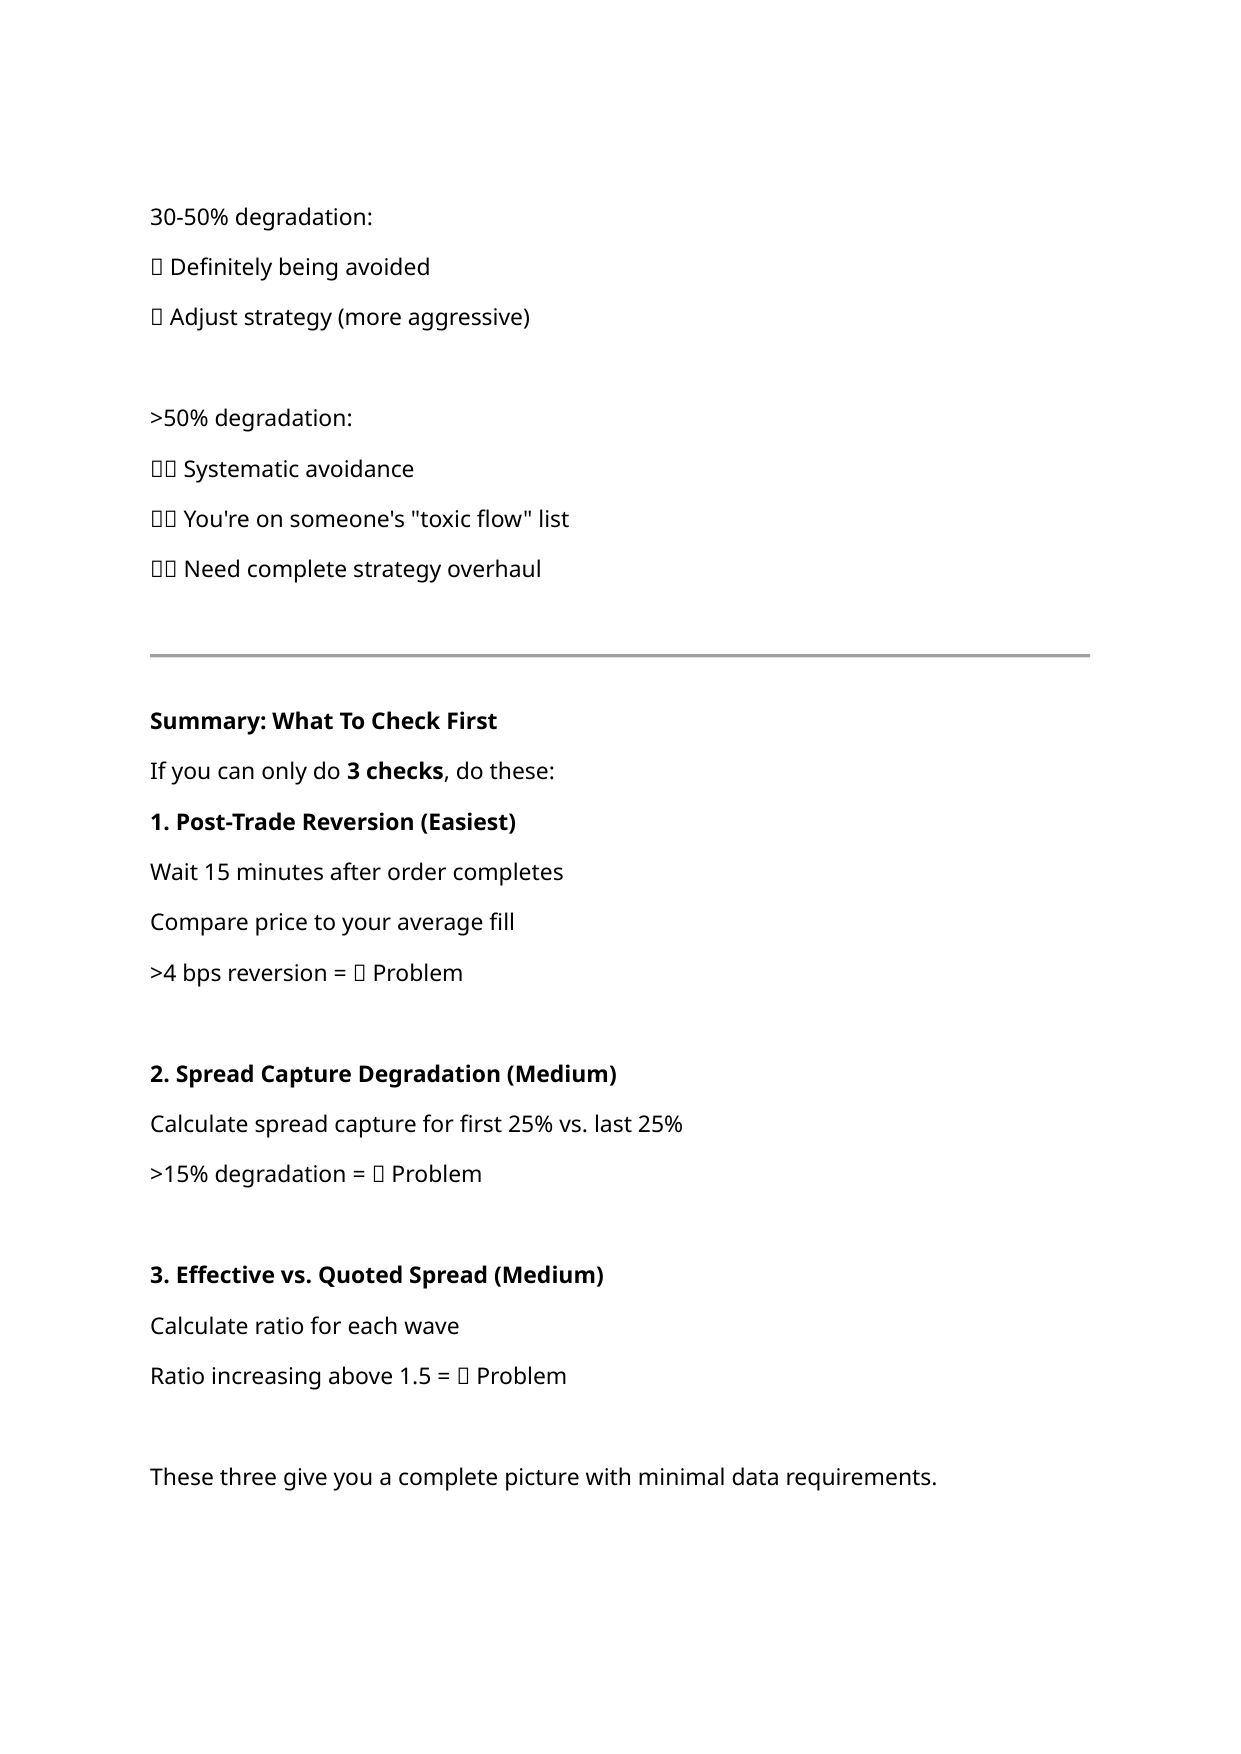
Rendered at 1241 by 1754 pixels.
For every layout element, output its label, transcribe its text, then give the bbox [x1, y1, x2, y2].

text 🔴🔴 Need complete strategy overhaul [150, 553, 1090, 584]
text Calculate ratio for each wave [150, 1309, 1090, 1341]
text >15% degradation = 🔴 Problem [150, 1158, 1090, 1189]
text Summary: What To Check First [150, 704, 1090, 736]
text Calculate spread capture for first 25% vs. last 25% [150, 1108, 1090, 1139]
text 🔴🔴 You're on someone's "toxic flow" list [150, 503, 1090, 534]
text Ratio increasing above 1.5 = 🔴 Problem [150, 1360, 1090, 1391]
text If you can only do 3 checks, do these: [150, 755, 1090, 786]
text These three give you a complete picture with minimal data requirements. [150, 1461, 1090, 1492]
text 🔴 Definitely being avoided [150, 251, 1090, 282]
text >50% degradation: [150, 402, 1090, 433]
text 1. Post-Trade Reversion (Easiest) [150, 805, 1090, 837]
text Compare price to your average fill [150, 906, 1090, 937]
text 2. Spread Capture Degradation (Medium) [150, 1057, 1090, 1089]
text >4 bps reversion = 🔴 Problem [150, 957, 1090, 988]
text 30-50% degradation: [150, 200, 1090, 232]
text 🔴 Adjust strategy (more aggressive) [150, 301, 1090, 332]
text 3. Effective vs. Quoted Spread (Medium) [150, 1259, 1090, 1290]
text Wait 15 minutes after order completes [150, 856, 1090, 887]
text 🔴🔴 Systematic avoidance [150, 452, 1090, 484]
